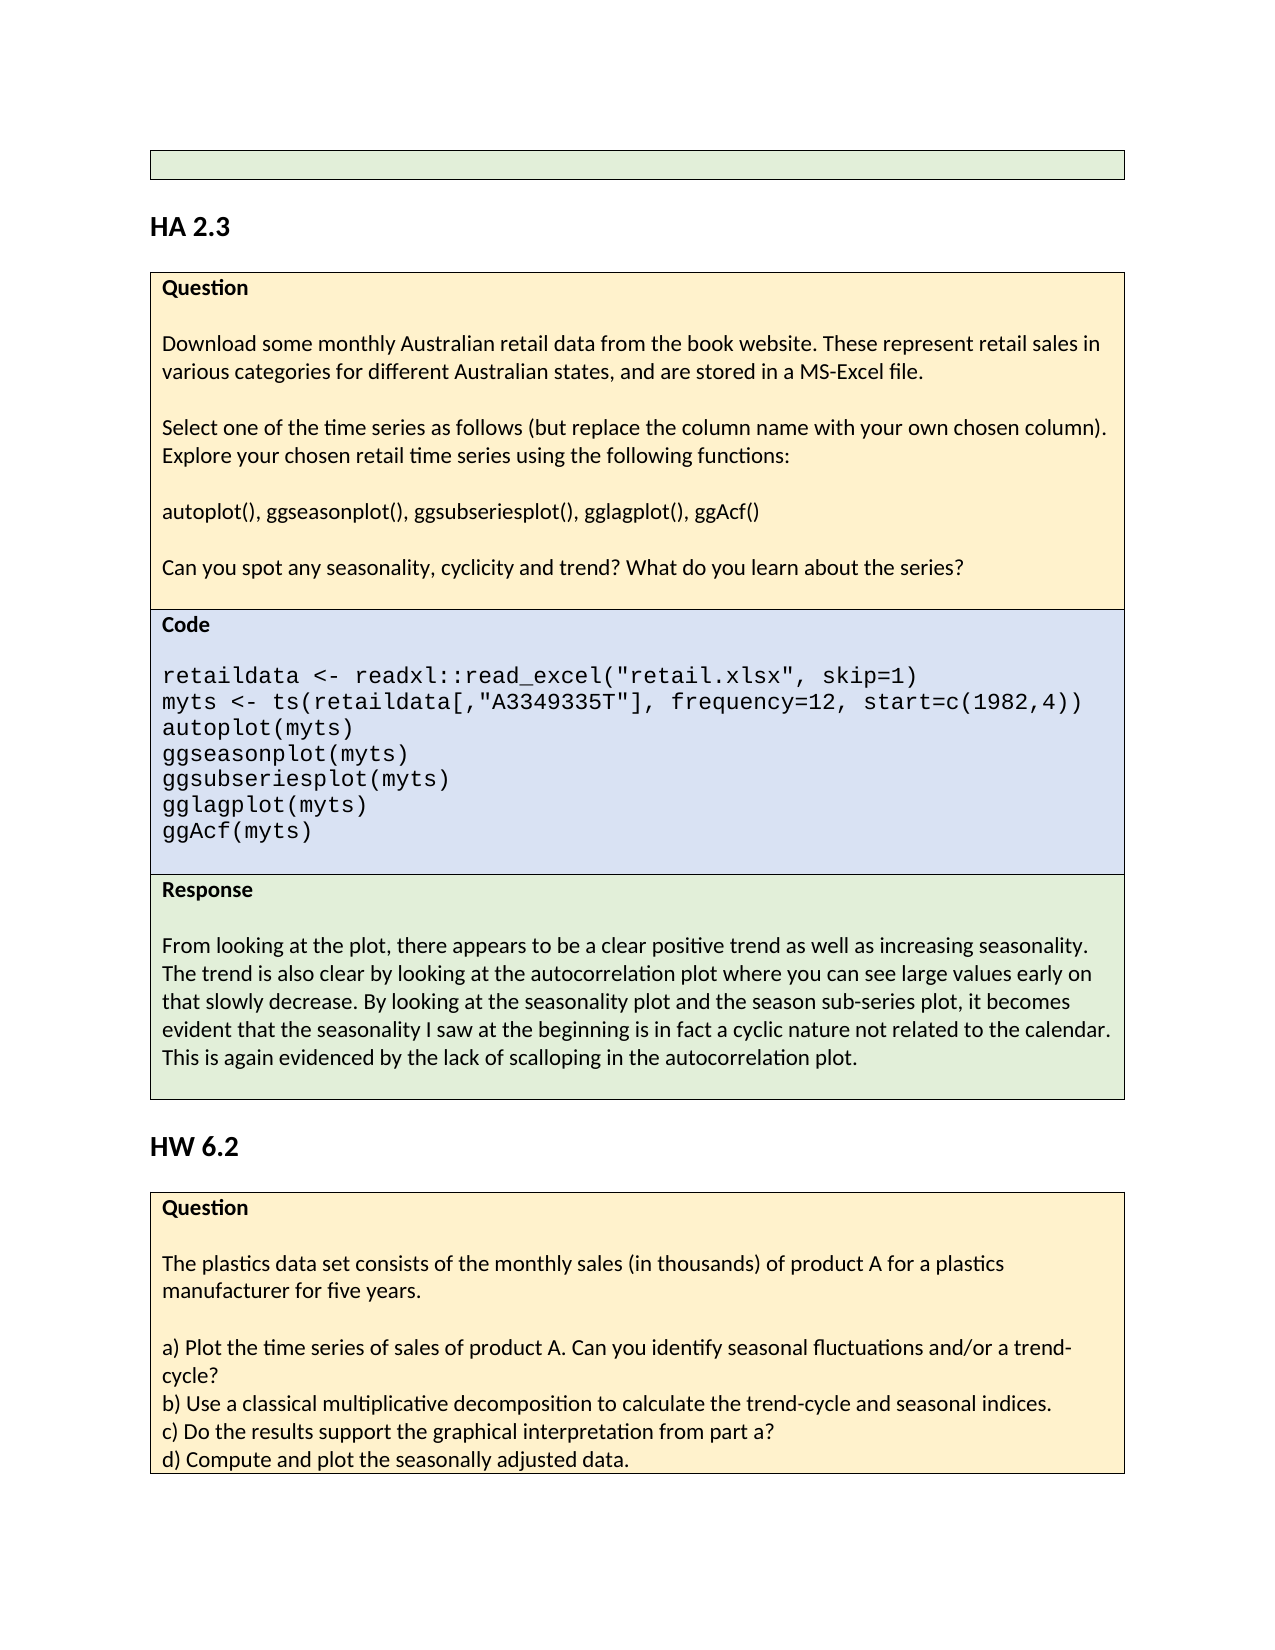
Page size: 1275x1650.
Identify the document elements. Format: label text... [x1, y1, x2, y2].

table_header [151, 1193, 1124, 1473]
table_cell Code retaildata <- readxl::read_excel("retail.xlsx", skip=1) myts <- ts(retaildata[,"A3349335T"], frequency=12, start=c(1982,4)) autoplot(myts) ggseasonplot(myts) ggsubseriesplot(myts) gglagplot(myts) ggAcf(myts) [151, 610, 1124, 874]
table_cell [151, 151, 1124, 179]
text HA 2.3 [150, 208, 1125, 244]
table_header Question Download some monthly Australian retail data from the book website. These represent retail sales in various categories for different Australian states, and are stored in a MS-Excel file. Select one of the time series as follows (but replace the column name with your own chosen column). Explore your chosen retail time series using the following functions: autoplot(), ggseasonplot(), ggsubseriesplot(), gglagplot(), ggAcf() Can you spot any seasonality, cyclicity and trend? What do you learn about the series? [151, 273, 1124, 609]
text HW 6.2 [150, 1128, 1125, 1163]
table_cell Response From looking at the plot, there appears to be a clear positive trend as well as increasing seasonality. The trend is also clear by looking at the autocorrelation plot where you can see large values early on that slowly decrease. By looking at the seasonality plot and the season sub-series plot, it becomes evident that the seasonality I saw at the beginning is in fact a cyclic nature not related to the calendar. This is again evidenced by the lack of scalloping in the autocorrelation plot. [151, 875, 1124, 1099]
